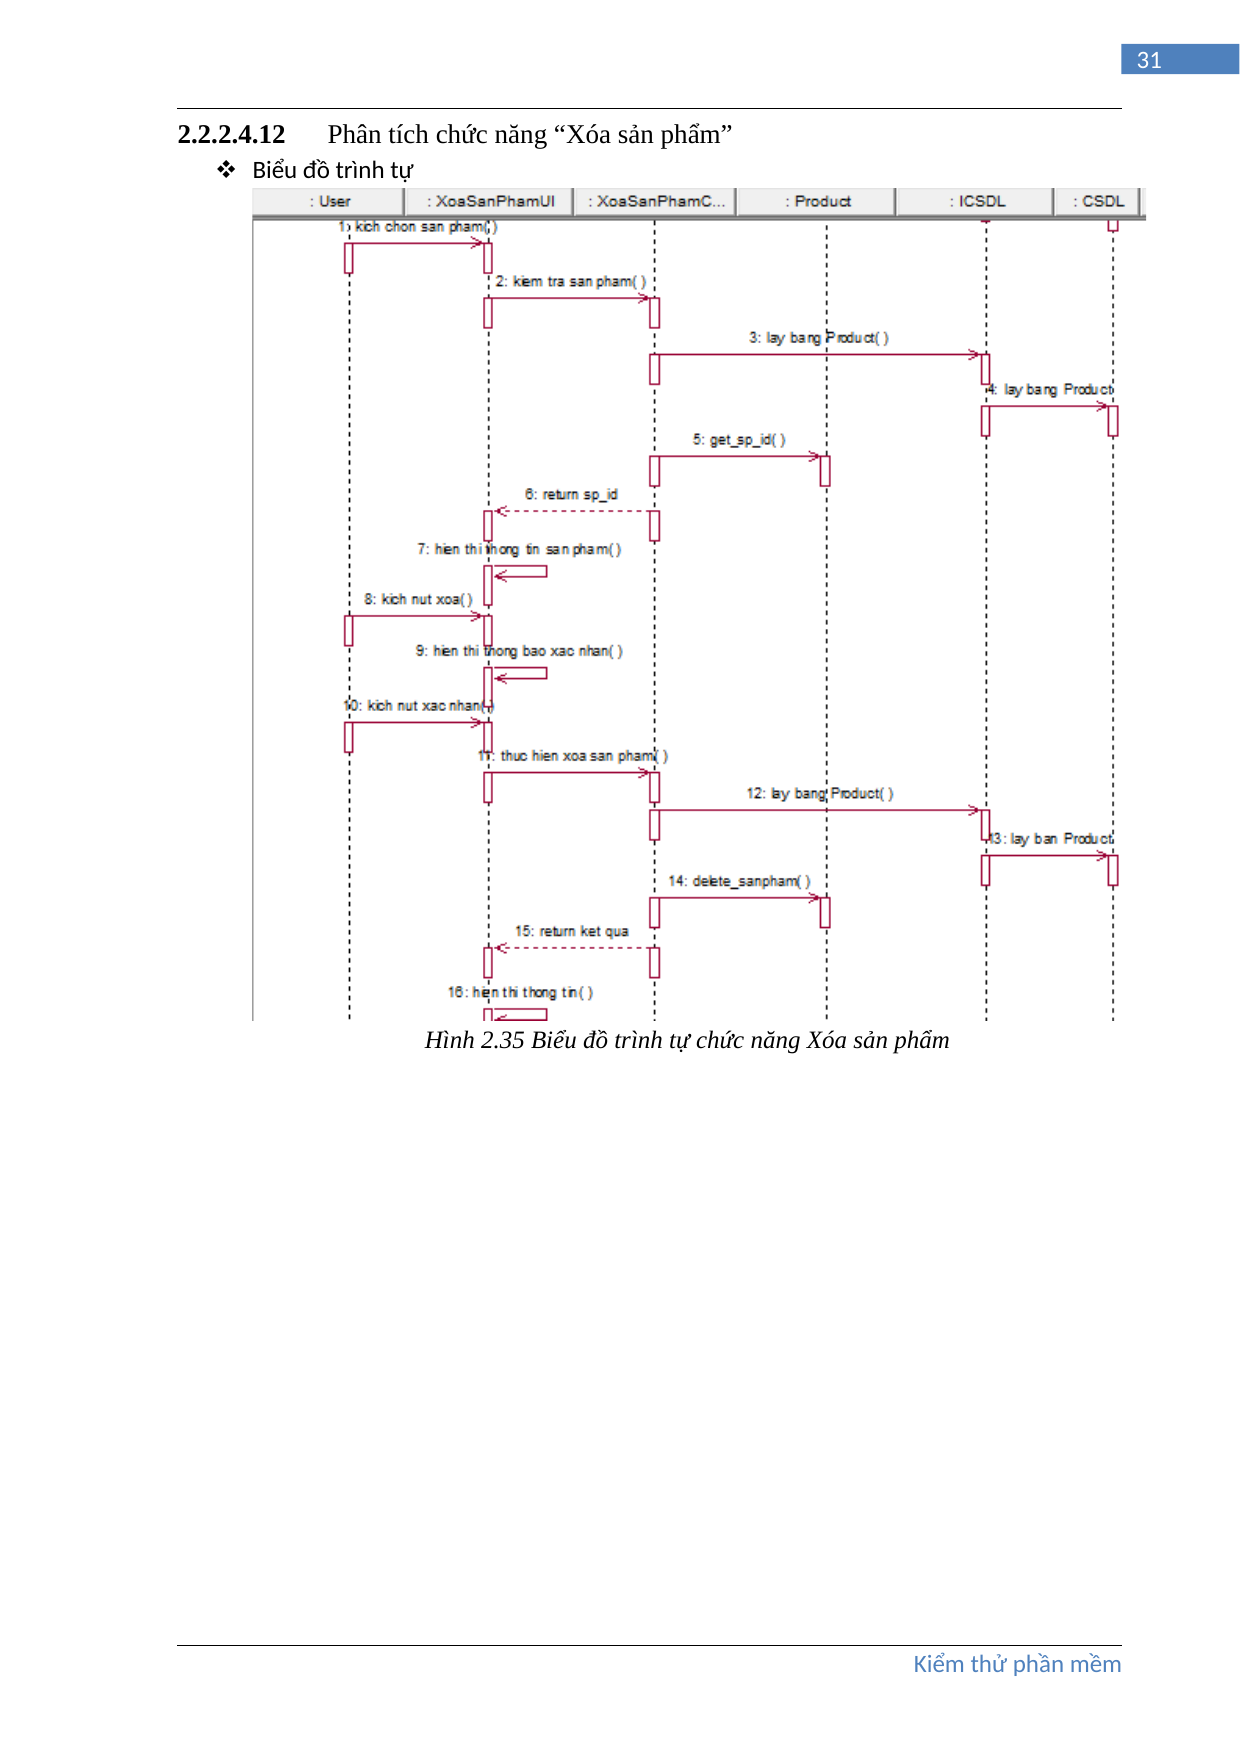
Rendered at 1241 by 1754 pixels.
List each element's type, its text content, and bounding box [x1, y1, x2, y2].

list Biểu đồ trình tự [215, 154, 1122, 184]
list Hình 2.35 Biểu đồ trình tự chức năng Xóa sản phẩm [252, 1025, 1122, 1053]
picture [252, 188, 1147, 1021]
subtitle Phân tích chức năng “Xóa sản phẩm” [177, 118, 1122, 149]
